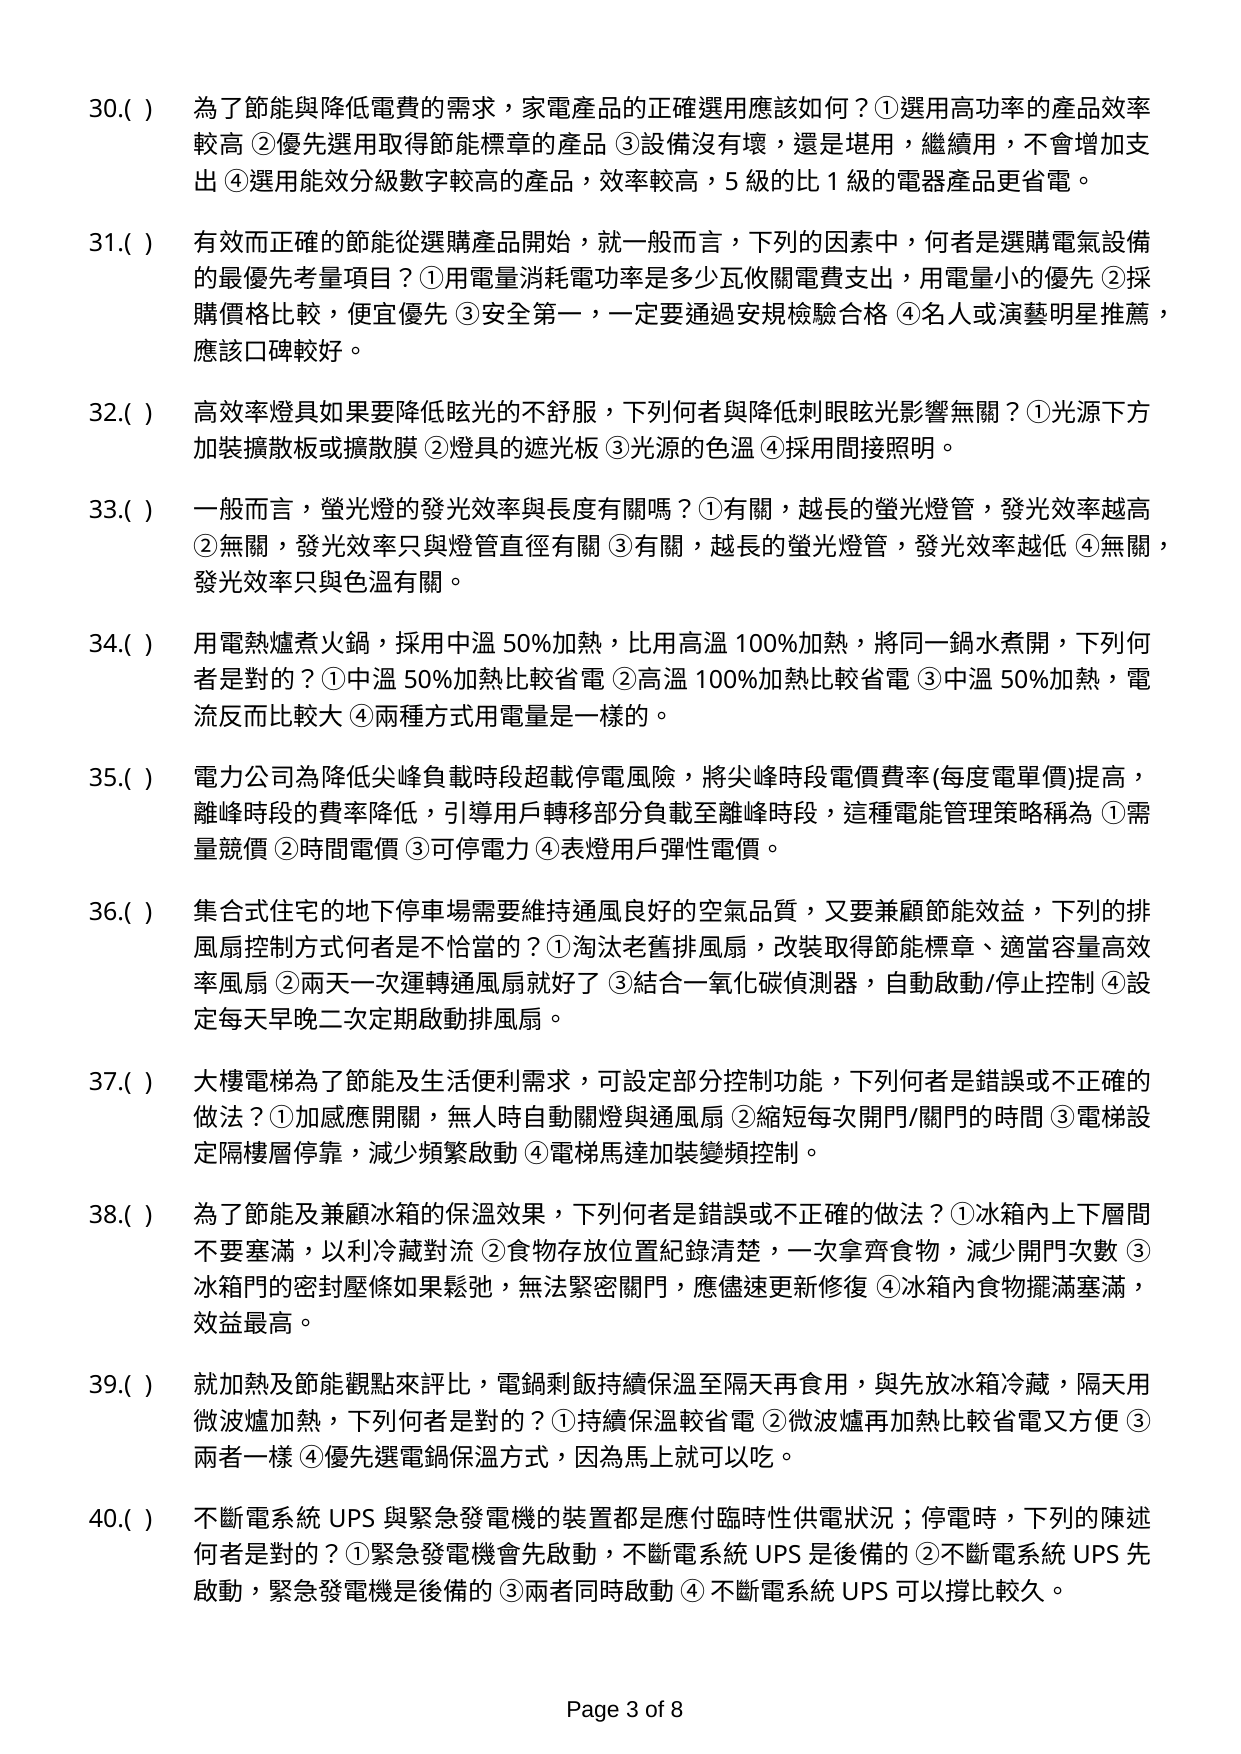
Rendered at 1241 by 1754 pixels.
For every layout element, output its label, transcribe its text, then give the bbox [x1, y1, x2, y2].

list 為了節能及兼顧冰箱的保溫效果，下列何者是錯誤或不正確的做法？①冰箱內上下層間不要塞滿，以利冷藏對流 ②食物存放位置紀錄清楚，一次拿齊食物，減少開門次數 ③冰箱門的密封壓條如果鬆弛，無法緊密關門，應儘速更新修復 ④冰箱內食物擺滿塞滿，效益最高。 [89, 1195, 1152, 1340]
list 就加熱及節能觀點來評比，電鍋剩飯持續保溫至隔天再食用，與先放冰箱冷藏，隔天用微波爐加熱，下列何者是對的？①持續保溫較省電 ②微波爐再加熱比較省電又方便 ③兩者一樣 ④優先選電鍋保溫方式，因為馬上就可以吃。 [89, 1365, 1152, 1474]
list 大樓電梯為了節能及生活便利需求，可設定部分控制功能，下列何者是錯誤或不正確的做法？①加感應開關，無人時自動關燈與通風扇 ②縮短每次開門/關門的時間 ③電梯設定隔樓層停靠，減少頻繁啟動 ④電梯馬達加裝變頻控制。 [89, 1061, 1152, 1170]
list 用電熱爐煮火鍋，採用中溫 50%加熱，比用高溫 100%加熱，將同一鍋水煮開，下列何者是對的？①中溫 50%加熱比較省電 ②高溫 100%加熱比較省電 ③中溫 50%加熱，電流反而比較大 ④兩種方式用電量是一樣的。 [89, 624, 1152, 732]
list 為了節能與降低電費的需求，家電產品的正確選用應該如何？①選用高功率的產品效率較高 ②優先選用取得節能標章的產品 ③設備沒有壞，還是堪用，繼續用，不會增加支出 ④選用能效分級數字較高的產品，效率較高，5 級的比 1 級的電器產品更省電。 [89, 89, 1152, 197]
list 不斷電系統 UPS 與緊急發電機的裝置都是應付臨時性供電狀況；停電時，下列的陳述何者是對的？①緊急發電機會先啟動，不斷電系統 UPS 是後備的 ②不斷電系統 UPS 先啟動，緊急發電機是後備的 ③兩者同時啟動 ④ 不斷電系統 UPS 可以撐比較久。 [89, 1499, 1152, 1607]
list 集合式住宅的地下停車場需要維持通風良好的空氣品質，又要兼顧節能效益，下列的排風扇控制方式何者是不恰當的？①淘汰老舊排風扇，改裝取得節能標章、適當容量高效率風扇 ②兩天一次運轉通風扇就好了 ③結合一氧化碳偵測器，自動啟動/停止控制 ④設定每天早晚二次定期啟動排風扇。 [89, 891, 1152, 1036]
list 高效率燈具如果要降低眩光的不舒服，下列何者與降低刺眼眩光影響無關？①光源下方加裝擴散板或擴散膜 ②燈具的遮光板 ③光源的色溫 ④採用間接照明。 [89, 392, 1152, 465]
list 一般而言，螢光燈的發光效率與長度有關嗎？①有關，越長的螢光燈管，發光效率越高 ②無關，發光效率只與燈管直徑有關 ③有關，越長的螢光燈管，發光效率越低 ④無關，發光效率只與色溫有關。 [89, 490, 1152, 599]
list 有效而正確的節能從選購產品開始，就一般而言，下列的因素中，何者是選購電氣設備的最優先考量項目？①用電量消耗電功率是多少瓦攸關電費支出，用電量小的優先 ②採購價格比較，便宜優先 ③安全第一，一定要通過安規檢驗合格 ④名人或演藝明星推薦，應該口碑較好。 [89, 222, 1152, 367]
list 電力公司為降低尖峰負載時段超載停電風險，將尖峰時段電價費率(每度電單價)提高，離峰時段的費率降低，引導用戶轉移部分負載至離峰時段，這種電能管理策略稱為 ①需量競價 ②時間電價 ③可停電力 ④表燈用戶彈性電價。 [89, 757, 1152, 866]
